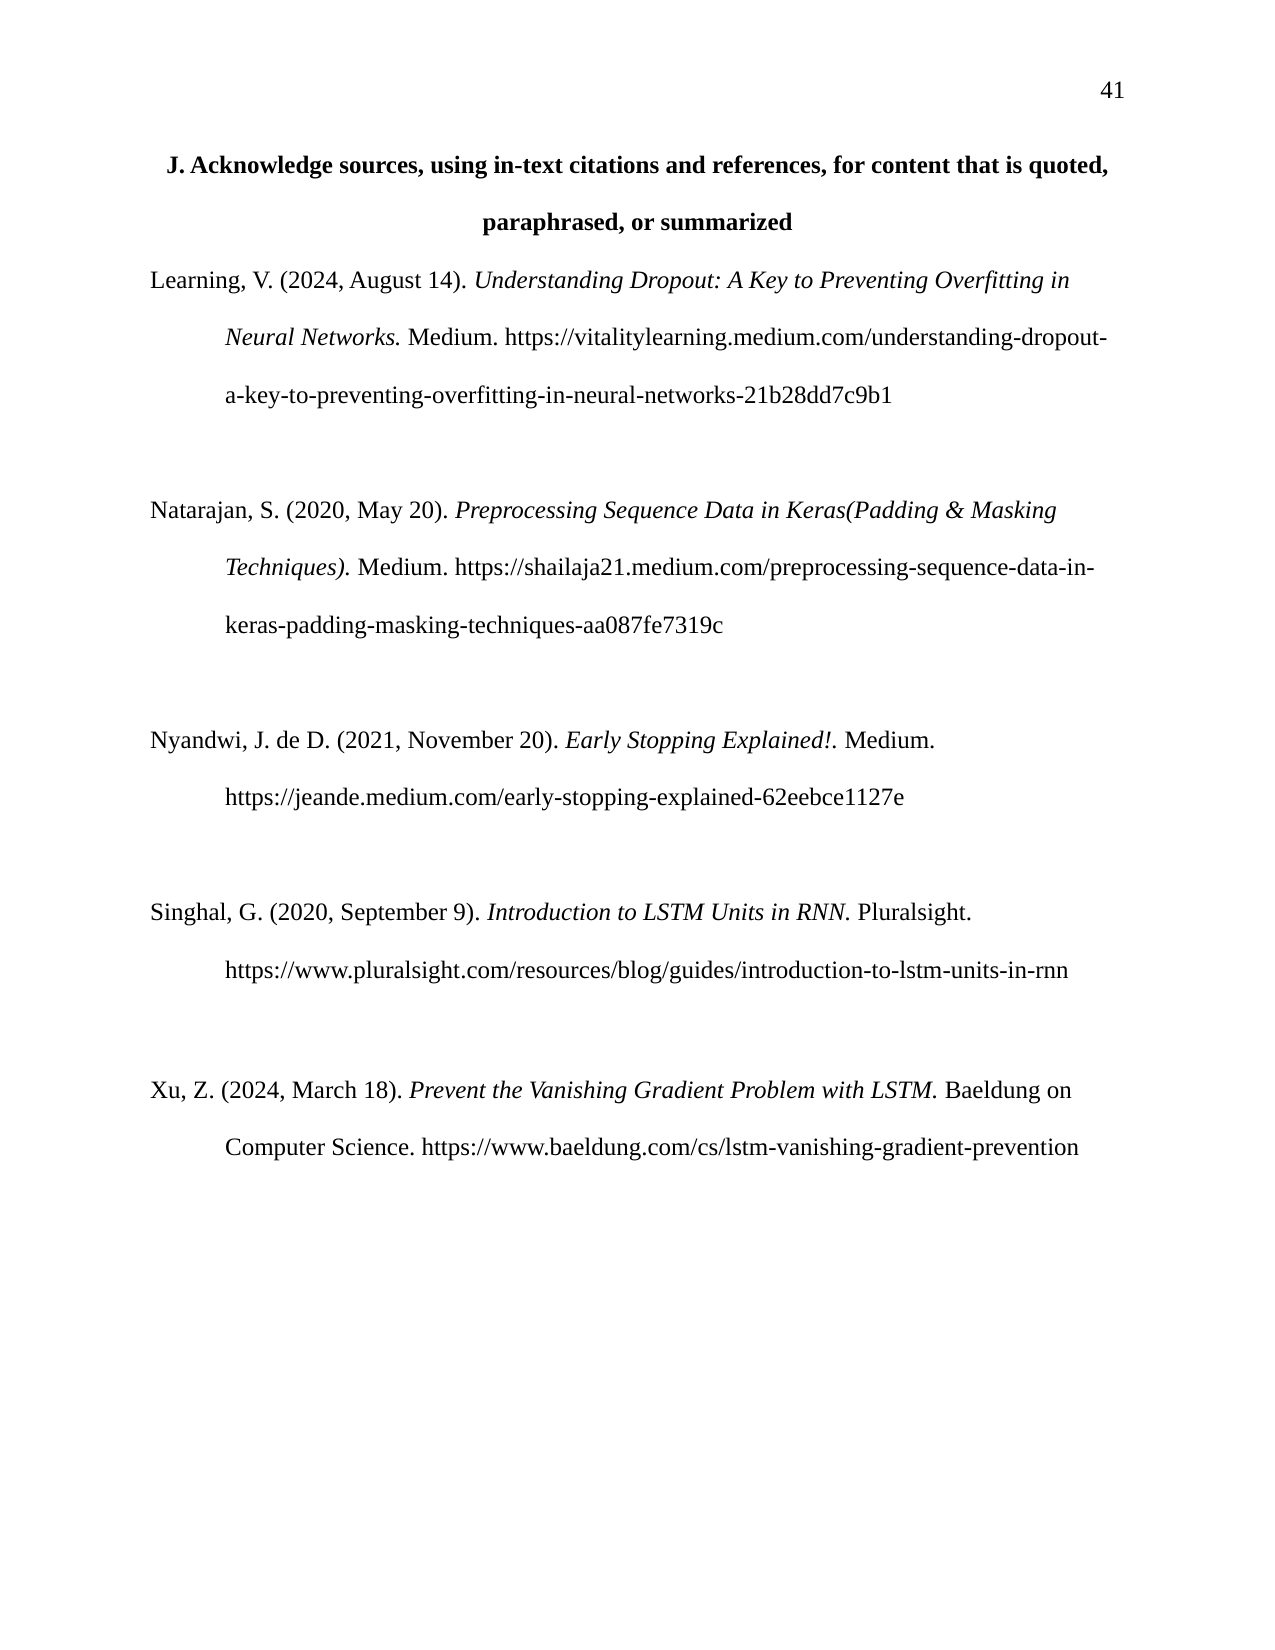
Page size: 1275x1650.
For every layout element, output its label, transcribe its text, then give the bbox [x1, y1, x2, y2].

text Xu, Z. (2024, March 18). Prevent the Vanishing Gradient Problem with LSTM. Baeldung on Computer Science. https://www.baeldung.com/cs/lstm-vanishing-gradient-prevention [150, 1075, 1125, 1161]
text Natarajan, S. (2020, May 20). Preprocessing Sequence Data in Keras(Padding & Masking Techniques). Medium. https://shailaja21.medium.com/preprocessing-sequence-data-in-keras-padding-masking-techniques-aa087fe7319c [150, 495, 1125, 639]
text J. Acknowledge sources, using in-text citations and references, for content that is quoted, paraphrased, or summarized [150, 150, 1125, 236]
text Singhal, G. (2020, September 9). Introduction to LSTM Units in RNN. Pluralsight. https://www.pluralsight.com/resources/blog/guides/introduction-to-lstm-units-in-rnn [150, 897, 1125, 984]
text Learning, V. (2024, August 14). Understanding Dropout: A Key to Preventing Overfitting in Neural Networks. Medium. https://vitalitylearning.medium.com/understanding-dropout-a-key-to-preventing-overfitting-in-neural-networks-21b28dd7c9b1 [150, 265, 1125, 409]
text Nyandwi, J. de D. (2021, November 20). Early Stopping Explained!. Medium. https://jeande.medium.com/early-stopping-explained-62eebce1127e [150, 725, 1125, 811]
